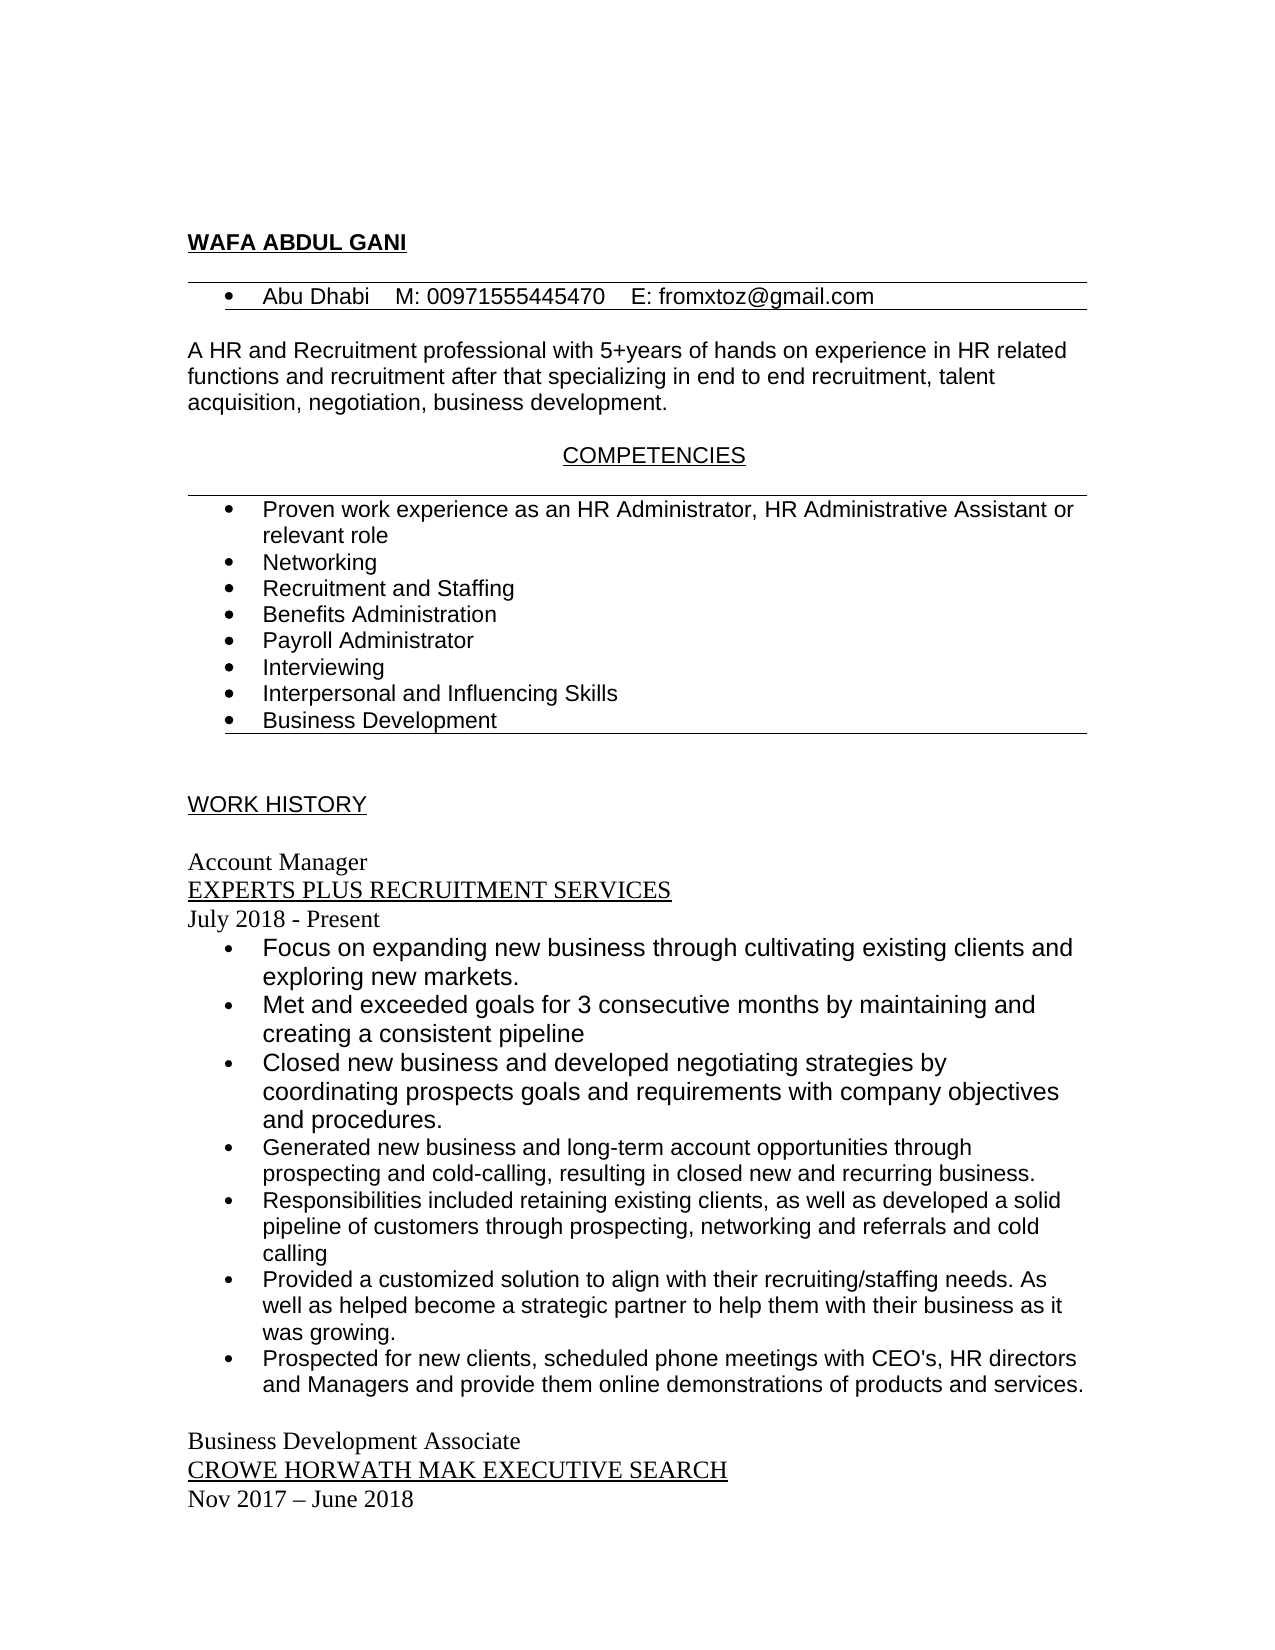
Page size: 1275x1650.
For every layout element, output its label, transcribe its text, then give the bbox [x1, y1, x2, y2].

text EXPERTS PLUS RECRUITMENT SERVICES [187, 875, 1087, 904]
list Business Development [225, 707, 1087, 733]
list Responsibilities included retaining existing clients, as well as developed a solid pipeline of customers through prospecting, networking and referrals and cold calling [225, 1187, 1087, 1266]
list Recruitment and Staffing [225, 575, 1087, 601]
text Business Development Associate [187, 1426, 1087, 1455]
list Focus on expanding new business through cultivating existing clients and exploring new markets. [225, 933, 1087, 990]
list Closed new business and developed negotiating strategies by coordinating prospects goals and requirements with company objectives and procedures. [225, 1048, 1087, 1134]
list Met and exceeded goals for 3 consecutive months by maintaining and creating a consistent pipeline [225, 990, 1087, 1048]
list Proven work experience as an HR Administrator, HR Administrative Assistant or relevant role [225, 496, 1087, 548]
text A HR and Recruitment professional with 5+years of hands on experience in HR related functions and recruitment after that specializing in end to end recruitment, talent acquisition, negotiation, business development. [187, 337, 1087, 416]
list Interviewing [225, 654, 1087, 680]
list Interpersonal and Influencing Skills [225, 680, 1087, 707]
text Account Manager [187, 847, 1087, 875]
text Nov 2017 – June 2018 [187, 1484, 1087, 1513]
list Benefits Administration [225, 601, 1087, 627]
text WORK HISTORY [187, 791, 1087, 818]
list Abu Dhabi M: 00971555445470 E: fromxtoz@gmail.com [225, 283, 1087, 309]
text COMPETENCIES [187, 442, 1087, 468]
text CROWE HORWATH MAK EXECUTIVE SEARCH [187, 1455, 1087, 1484]
list Networking [225, 548, 1087, 575]
text WAFA ABDUL GANI [187, 229, 1087, 255]
list Generated new business and long-term account opportunities through prospecting and cold-calling, resulting in closed new and recurring business. [225, 1134, 1087, 1187]
list Prospected for new clients, scheduled phone meetings with CEO's, HR directors and Managers and provide them online demonstrations of products and services. [225, 1345, 1087, 1398]
list Payroll Administrator [225, 627, 1087, 654]
text July 2018 - Present [187, 904, 1087, 933]
